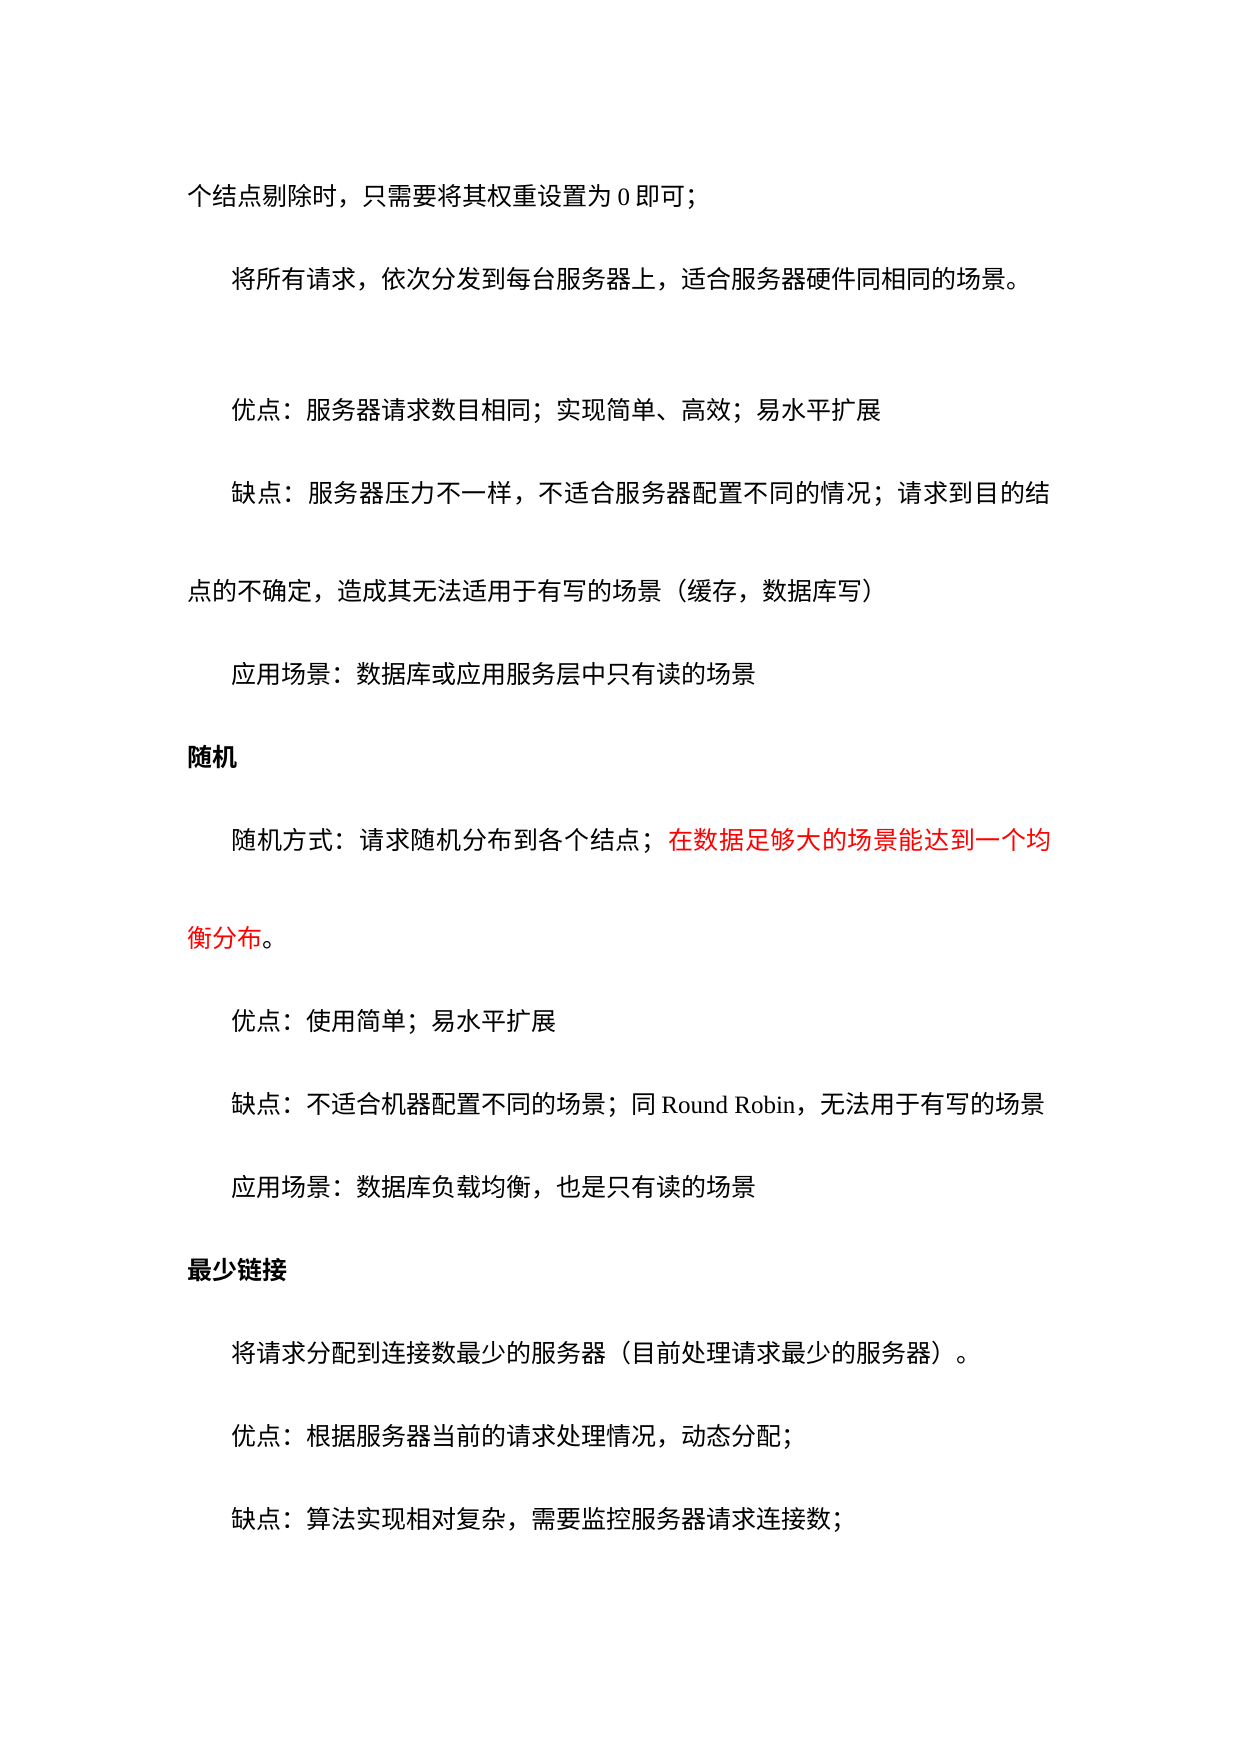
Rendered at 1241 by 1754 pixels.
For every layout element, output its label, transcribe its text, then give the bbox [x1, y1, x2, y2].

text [187, 162, 1053, 227]
text 应用场景：数据库或应用服务层中只有读的场景 [187, 640, 1053, 705]
text 将所有请求，依次分发到每台服务器上，适合服务器硬件同相同的场景。 [187, 245, 1053, 310]
text 缺点：不适合机器配置不同的场景；同Round Robin，无法用于有写的场景 [187, 1070, 1053, 1135]
text 优点：服务器请求数目相同；实现简单、高效；易水平扩展 [187, 376, 1053, 441]
text 优点：根据服务器当前的请求处理情况，动态分配； [231, 1402, 1053, 1467]
text 将请求分配到连接数最少的服务器（目前处理请求最少的服务器）。 [231, 1319, 1053, 1384]
text 随机方式：请求随机分布到各个结点；在数据足够大的场景能达到一个均衡分布。 [187, 806, 1053, 969]
text 应用场景：数据库负载均衡，也是只有读的场景 [187, 1153, 1053, 1218]
text 缺点：算法实现相对复杂，需要监控服务器请求连接数； [231, 1486, 1053, 1551]
text 缺点：服务器压力不一样，不适合服务器配置不同的情况；请求到目的结点的不确定，造成其无法适用于有写的场景（缓存，数据库写） [187, 459, 1053, 622]
subtitle 随机 [187, 723, 1053, 788]
text 优点：使用简单；易水平扩展 [187, 987, 1053, 1052]
subtitle 最少链接 [187, 1236, 1053, 1301]
